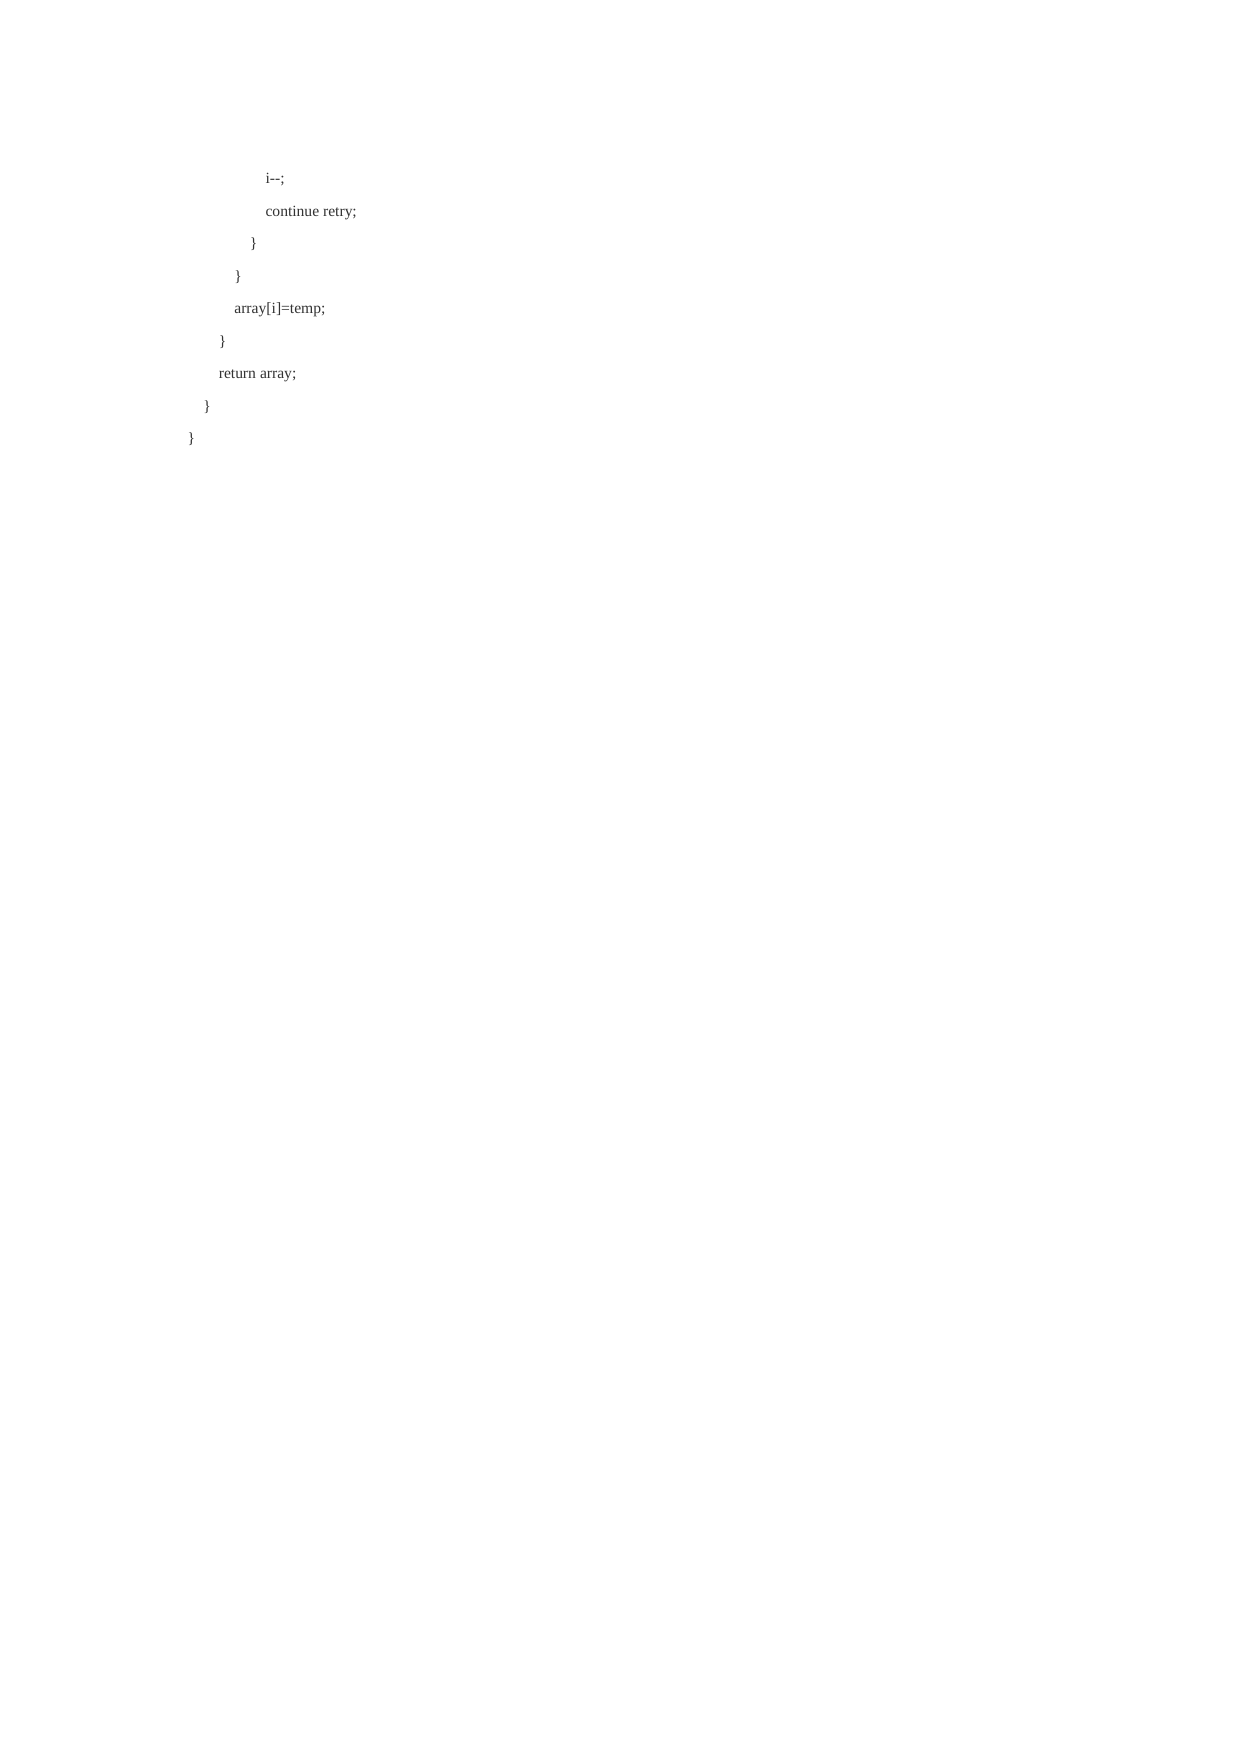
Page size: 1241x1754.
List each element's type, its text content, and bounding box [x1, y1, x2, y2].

text continue retry; [187, 194, 1053, 227]
text } [187, 389, 1053, 422]
text } [187, 324, 1053, 357]
text return array; [187, 357, 1053, 389]
text } [187, 422, 1053, 454]
text } [187, 227, 1053, 259]
text array[i]=temp; [187, 292, 1053, 324]
text } [187, 259, 1053, 292]
text i--; [187, 162, 1053, 194]
